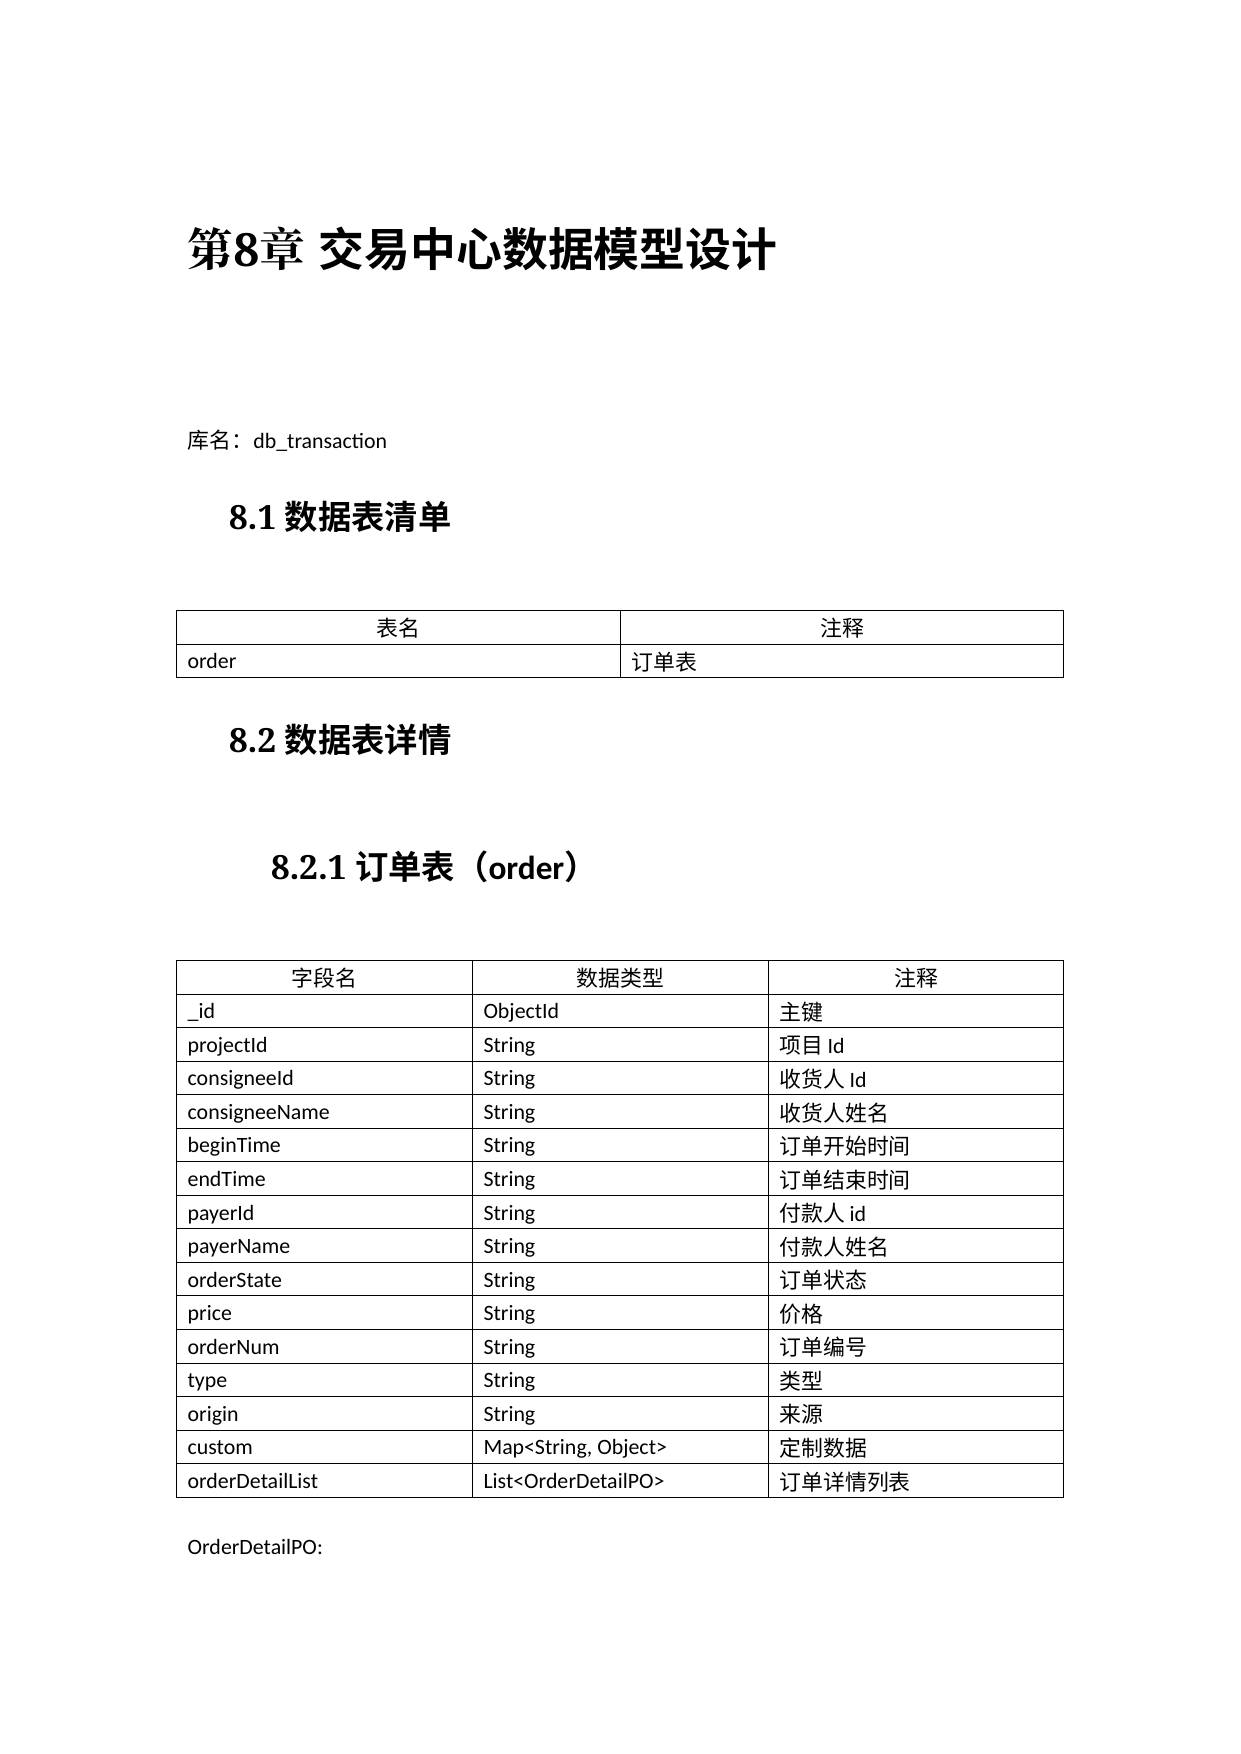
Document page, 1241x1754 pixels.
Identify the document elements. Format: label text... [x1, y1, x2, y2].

table_cell price [177, 1296, 472, 1329]
subtitle 数据表详情 [229, 705, 1053, 770]
table_cell 付款人id [769, 1196, 1063, 1228]
table_cell 付款人姓名 [769, 1229, 1063, 1262]
table_cell orderNum [177, 1330, 472, 1362]
table_cell projectId [177, 1028, 472, 1061]
table_cell endTime [177, 1162, 472, 1195]
table_cell type [177, 1364, 472, 1396]
table_cell String [473, 1330, 768, 1362]
table_cell 来源 [769, 1397, 1063, 1429]
table_cell String [473, 1028, 768, 1061]
table_cell orderState [177, 1263, 472, 1295]
table_cell 定制数据 [769, 1431, 1063, 1463]
table_cell 主键 [769, 995, 1063, 1027]
table_cell String [473, 1162, 768, 1195]
table_cell String [473, 1196, 768, 1228]
table_cell beginTime [177, 1129, 472, 1161]
table_header 注释 [621, 611, 1063, 643]
table_cell String [473, 1397, 768, 1429]
table_cell 订单结束时间 [769, 1162, 1063, 1195]
table_cell 订单开始时间 [769, 1129, 1063, 1161]
table_cell 订单详情列表 [769, 1464, 1063, 1497]
table_header 表名 [177, 611, 620, 643]
table_cell String [473, 1229, 768, 1262]
table_cell consigneeName [177, 1095, 472, 1128]
table_header 注释 [769, 961, 1063, 993]
text OrderDetailPO: [187, 1530, 1053, 1563]
subtitle 订单表（order） [271, 833, 1053, 898]
table_cell 订单表 [621, 645, 1063, 677]
table_cell ObjectId [473, 995, 768, 1027]
table_header 字段名 [177, 961, 472, 993]
table_cell String [473, 1296, 768, 1329]
table_header 数据类型 [473, 961, 768, 993]
table_cell consigneeId [177, 1062, 472, 1094]
text 库名：db_transaction [187, 423, 1053, 456]
table_cell String [473, 1129, 768, 1161]
subtitle 数据表清单 [229, 483, 1053, 548]
table_cell 类型 [769, 1364, 1063, 1396]
table_cell Map<String, Object> [473, 1431, 768, 1463]
table_cell 订单状态 [769, 1263, 1063, 1295]
table_cell origin [177, 1397, 472, 1429]
table_cell 收货人Id [769, 1062, 1063, 1094]
table_cell 项目Id [769, 1028, 1063, 1061]
table_cell String [473, 1263, 768, 1295]
table_cell custom [177, 1431, 472, 1463]
table_cell payerName [177, 1229, 472, 1262]
table_cell String [473, 1364, 768, 1396]
table_cell 订单编号 [769, 1330, 1063, 1362]
table_cell _id [177, 995, 472, 1027]
table_cell payerId [177, 1196, 472, 1228]
subtitle 交易中心数据模型设计 [187, 197, 1053, 295]
table_cell 收货人姓名 [769, 1095, 1063, 1128]
table_cell 价格 [769, 1296, 1063, 1329]
table_cell orderDetailList [177, 1464, 472, 1497]
table_cell order [177, 645, 620, 677]
table_cell String [473, 1095, 768, 1128]
table_cell String [473, 1062, 768, 1094]
table_cell List<OrderDetailPO> [473, 1464, 768, 1497]
